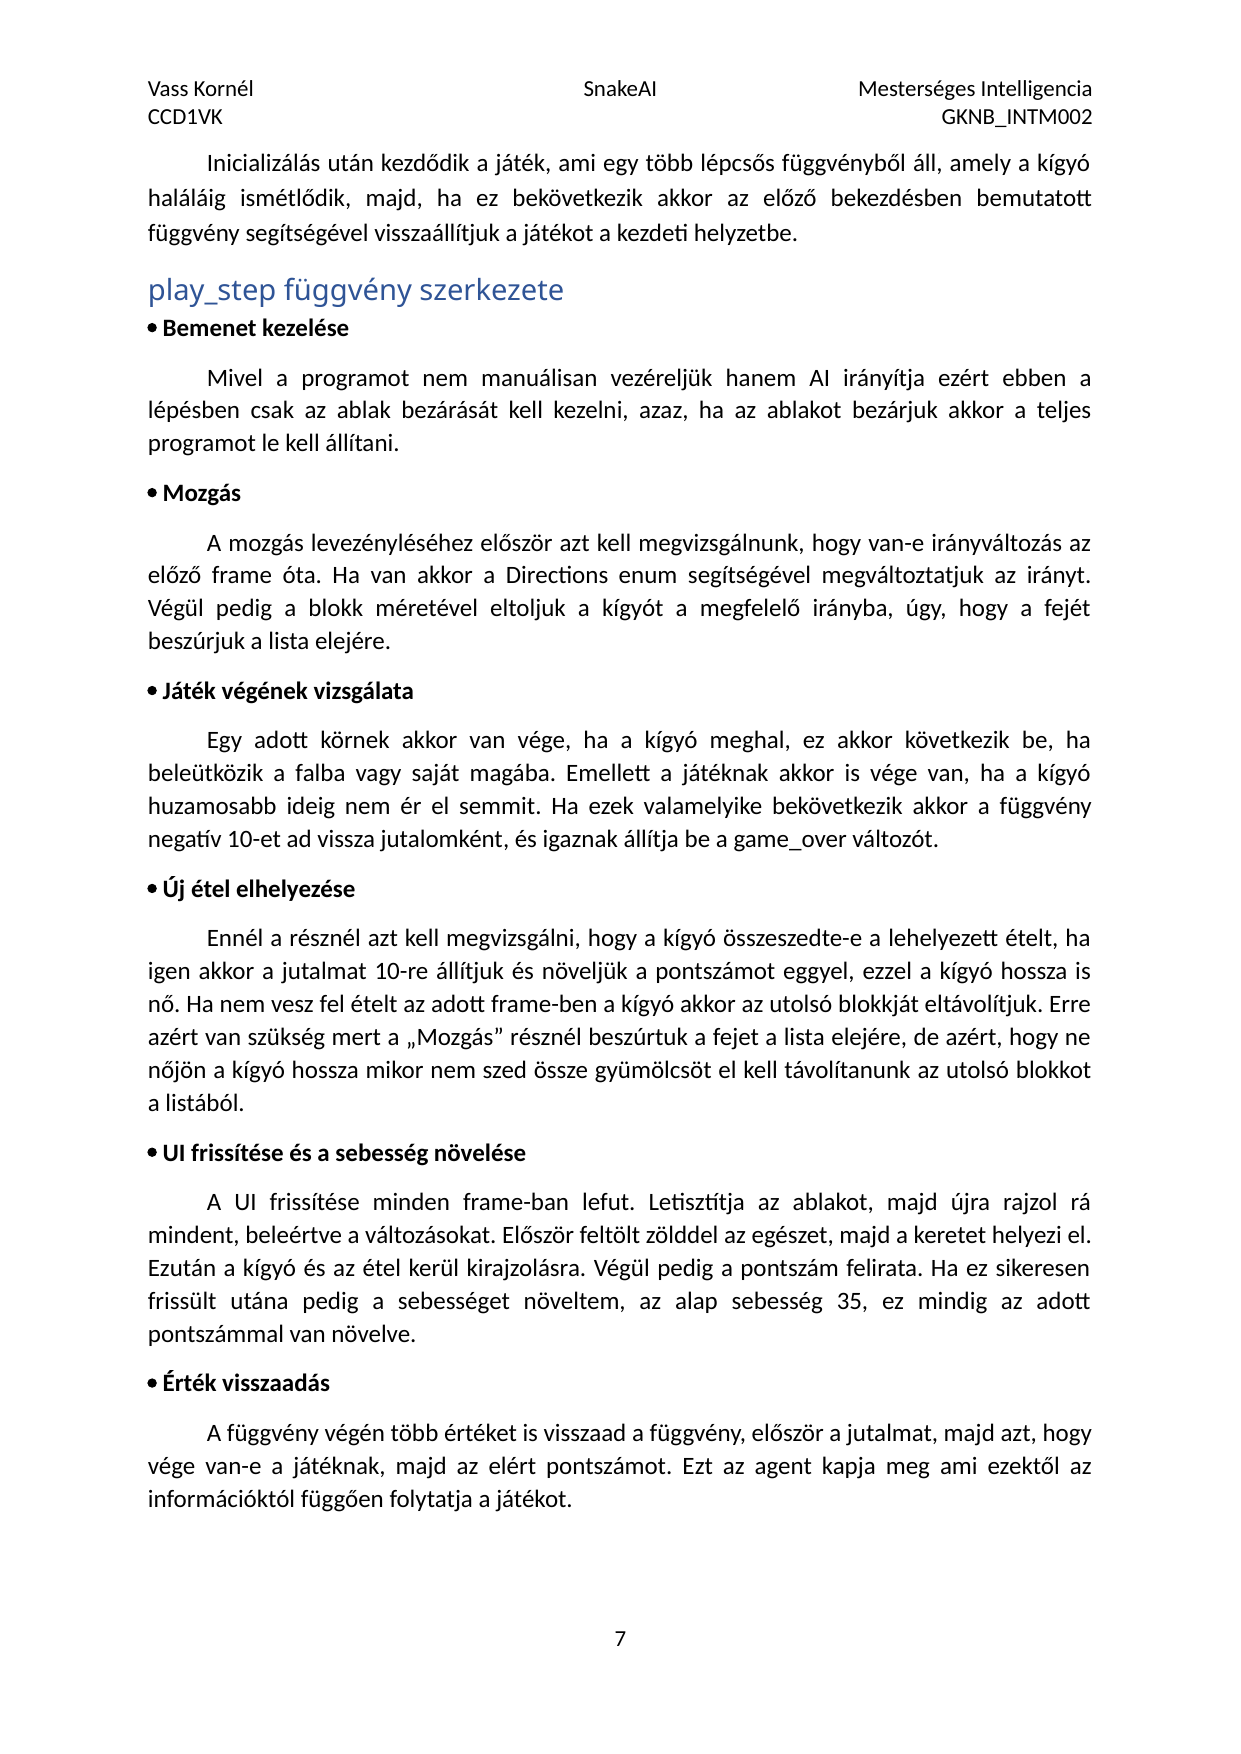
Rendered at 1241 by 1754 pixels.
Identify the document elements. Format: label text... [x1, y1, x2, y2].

text Inicializálás után kezdődik a játék, ami egy több lépcsős függvényből áll, amely a kígyó haláláig ismétlődik, majd, ha ez bekövetkezik akkor az előző bekezdésben bemutatott függvény segítségével visszaállítjuk a játékot a kezdeti helyzetbe. [148, 148, 1093, 248]
list Játék végének vizsgálata [148, 675, 1093, 706]
text Egy adott körnek akkor van vége, ha a kígyó meghal, ez akkor következik be, ha beleütközik a falba vagy saját magába. Emellett a játéknak akkor is vége van, ha a kígyó huzamosabb ideig nem ér el semmit. Ha ezek valamelyike bekövetkezik akkor a függvény negatív 10-et ad vissza jutalomként, és igaznak állítja be a game_over változót. [148, 724, 1093, 854]
text A UI frissítése minden frame-ban lefut. Letisztítja az ablakot, majd újra rajzol rá mindent, beleértve a változásokat. Először feltölt zölddel az egészet, majd a keretet helyezi el. Ezután a kígyó és az étel kerül kirajzolásra. Végül pedig a pontszám felirata. Ha ez sikeresen frissült utána pedig a sebességet növeltem, az alap sebesség 35, ez mindig az adott pontszámmal van növelve. [148, 1186, 1093, 1348]
list Bemenet kezelése [148, 312, 1093, 343]
subtitle play_step függvény szerkezete [148, 269, 1093, 309]
list Új étel elhelyezése [148, 873, 1093, 903]
list Érték visszaadás [148, 1367, 1093, 1398]
list UI frissítése és a sebesség növelése [148, 1137, 1093, 1167]
text A mozgás levezényléséhez először azt kell megvizsgálnunk, hogy van-e irányváltozás az előző frame óta. Ha van akkor a Directions enum segítségével megváltoztatjuk az irányt. Végül pedig a blokk méretével eltoljuk a kígyót a megfelelő irányba, úgy, hogy a fejét beszúrjuk a lista elejére. [148, 527, 1093, 656]
text Ennél a résznél azt kell megvizsgálni, hogy a kígyó összeszedte-e a lehelyezett ételt, ha igen akkor a jutalmat 10-re állítjuk és növeljük a pontszámot eggyel, ezzel a kígyó hossza is nő. Ha nem vesz fel ételt az adott frame-ben a kígyó akkor az utolsó blokkját eltávolítjuk. Erre azért van szükség mert a „Mozgás” résznél beszúrtuk a fejet a lista elejére, de azért, hogy ne nőjön a kígyó hossza mikor nem szed össze gyümölcsöt el kell távolítanunk az utolsó blokkot a listából. [148, 922, 1093, 1118]
text Mivel a programot nem manuálisan vezéreljük hanem AI irányítja ezért ebben a lépésben csak az ablak bezárását kell kezelni, azaz, ha az ablakot bezárjuk akkor a teljes programot le kell állítani. [148, 362, 1093, 458]
list Mozgás [148, 477, 1093, 508]
text A függvény végén több értéket is visszaad a függvény, először a jutalmat, majd azt, hogy vége van-e a játéknak, majd az elért pontszámot. Ezt az agent kapja meg ami ezektől az információktól függően folytatja a játékot. [148, 1417, 1093, 1513]
